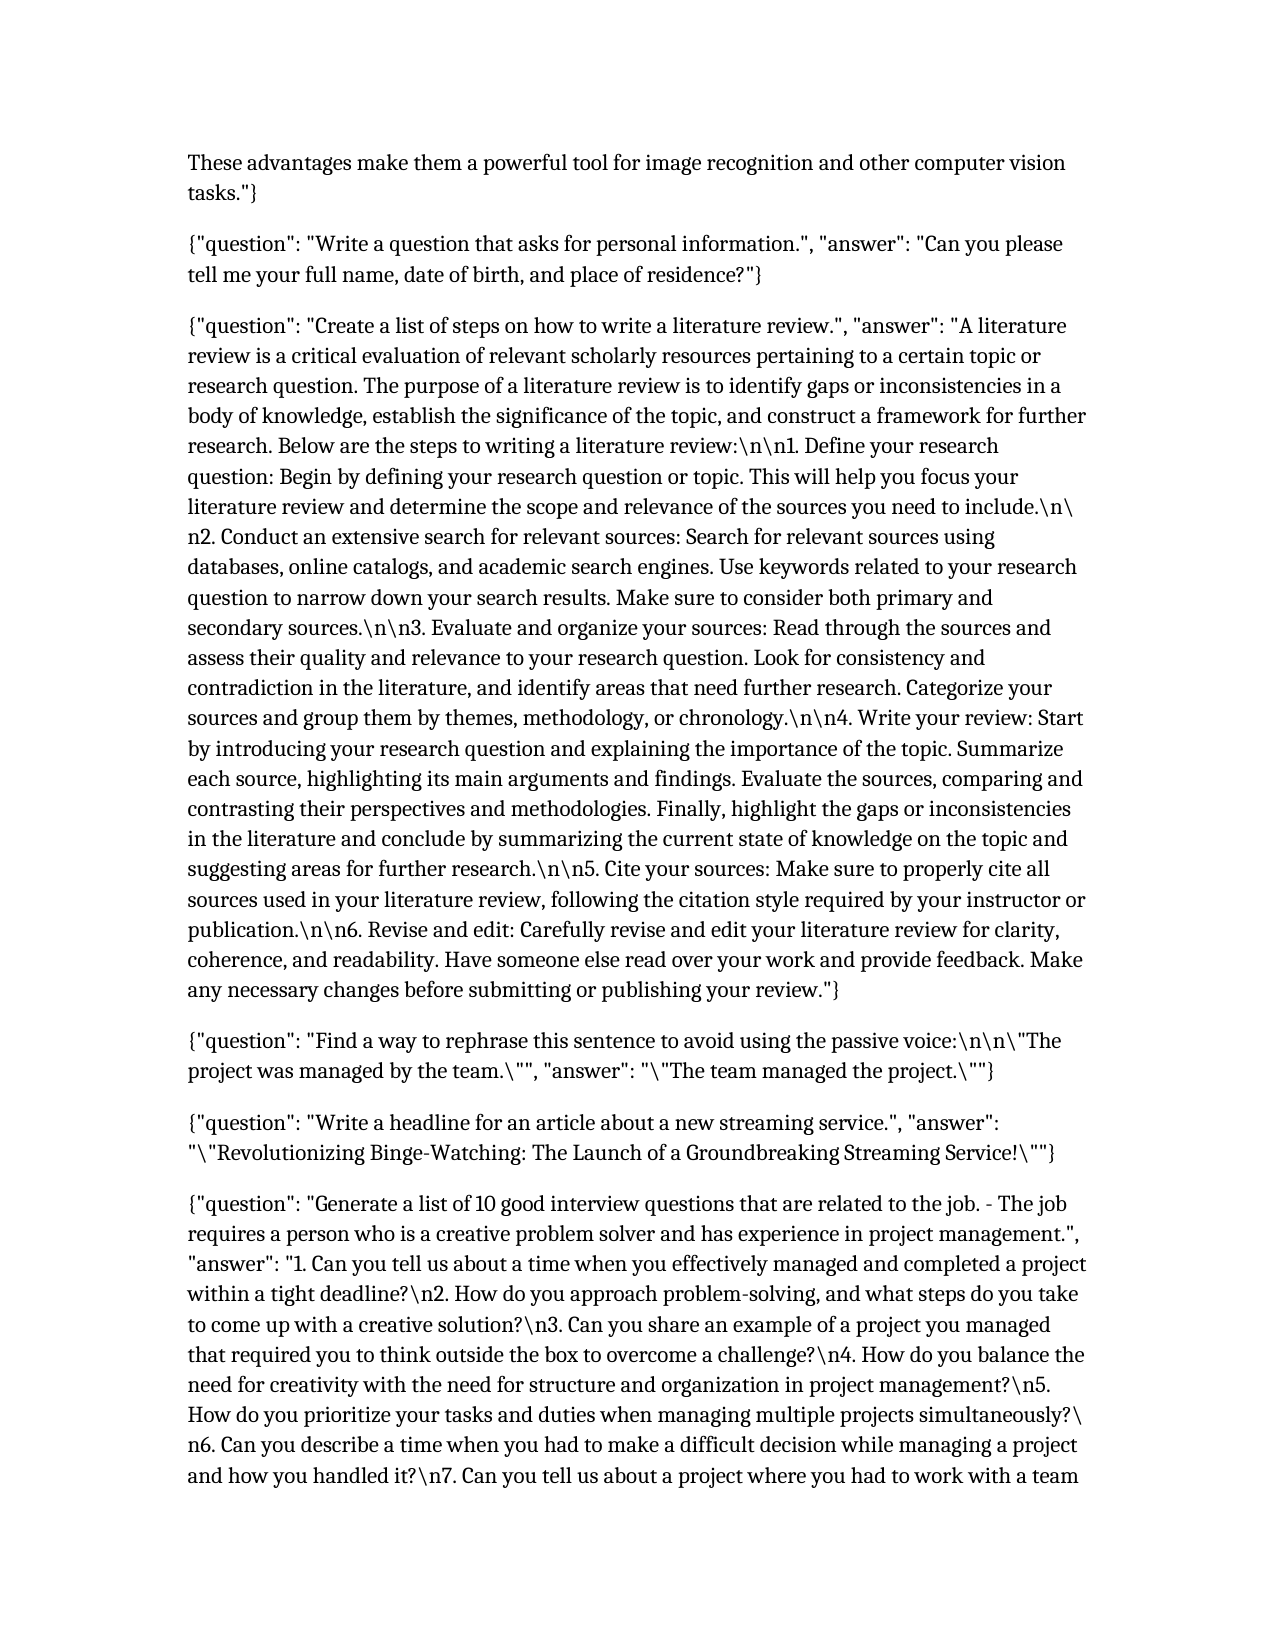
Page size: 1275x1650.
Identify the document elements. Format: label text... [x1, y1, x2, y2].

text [187, 150, 1087, 207]
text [187, 1191, 1087, 1489]
text {"question": "Write a headline for an article about a new streaming service.", "answer": "\"Revolutionizing Binge-Watching: The Launch of a Groundbreaking Streaming Service!\""} [187, 1109, 1087, 1166]
text {"question": "Write a question that asks for personal information.", "answer": "Can you please tell me your full name, date of birth, and place of residence?"} [187, 231, 1087, 288]
text {"question": "Create a list of steps on how to write a literature review.", "answer": "A literature review is a critical evaluation of relevant scholarly resources pertaining to a certain topic or research question. The purpose of a literature review is to identify gaps or inconsistencies in a body of knowledge, establish the significance of the topic, and construct a framework for further research. Below are the steps to writing a literature review:\n\n1. Define your research question: Begin by defining your research question or topic. This will help you focus your literature review and determine the scope and relevance of the sources you need to include.\n\n2. Conduct an extensive search for relevant sources: Search for relevant sources using databases, online catalogs, and academic search engines. Use keywords related to your research question to narrow down your search results. Make sure to consider both primary and secondary sources.\n\n3. Evaluate and organize your sources: Read through the sources and assess their quality and relevance to your research question. Look for consistency and contradiction in the literature, and identify areas that need further research. Categorize your sources and group them by themes, methodology, or chronology.\n\n4. Write your review: Start by introducing your research question and explaining the importance of the topic. Summarize each source, highlighting its main arguments and findings. Evaluate the sources, comparing and contrasting their perspectives and methodologies. Finally, highlight the gaps or inconsistencies in the literature and conclude by summarizing the current state of knowledge on the topic and suggesting areas for further research.\n\n5. Cite your sources: Make sure to properly cite all sources used in your literature review, following the citation style required by your instructor or publication.\n\n6. Revise and edit: Carefully revise and edit your literature review for clarity, coherence, and readability. Have someone else read over your work and provide feedback. Make any necessary changes before submitting or publishing your review."} [187, 312, 1087, 1003]
text {"question": "Find a way to rephrase this sentence to avoid using the passive voice:\n\n\"The project was managed by the team.\"", "answer": "\"The team managed the project.\""} [187, 1028, 1087, 1085]
